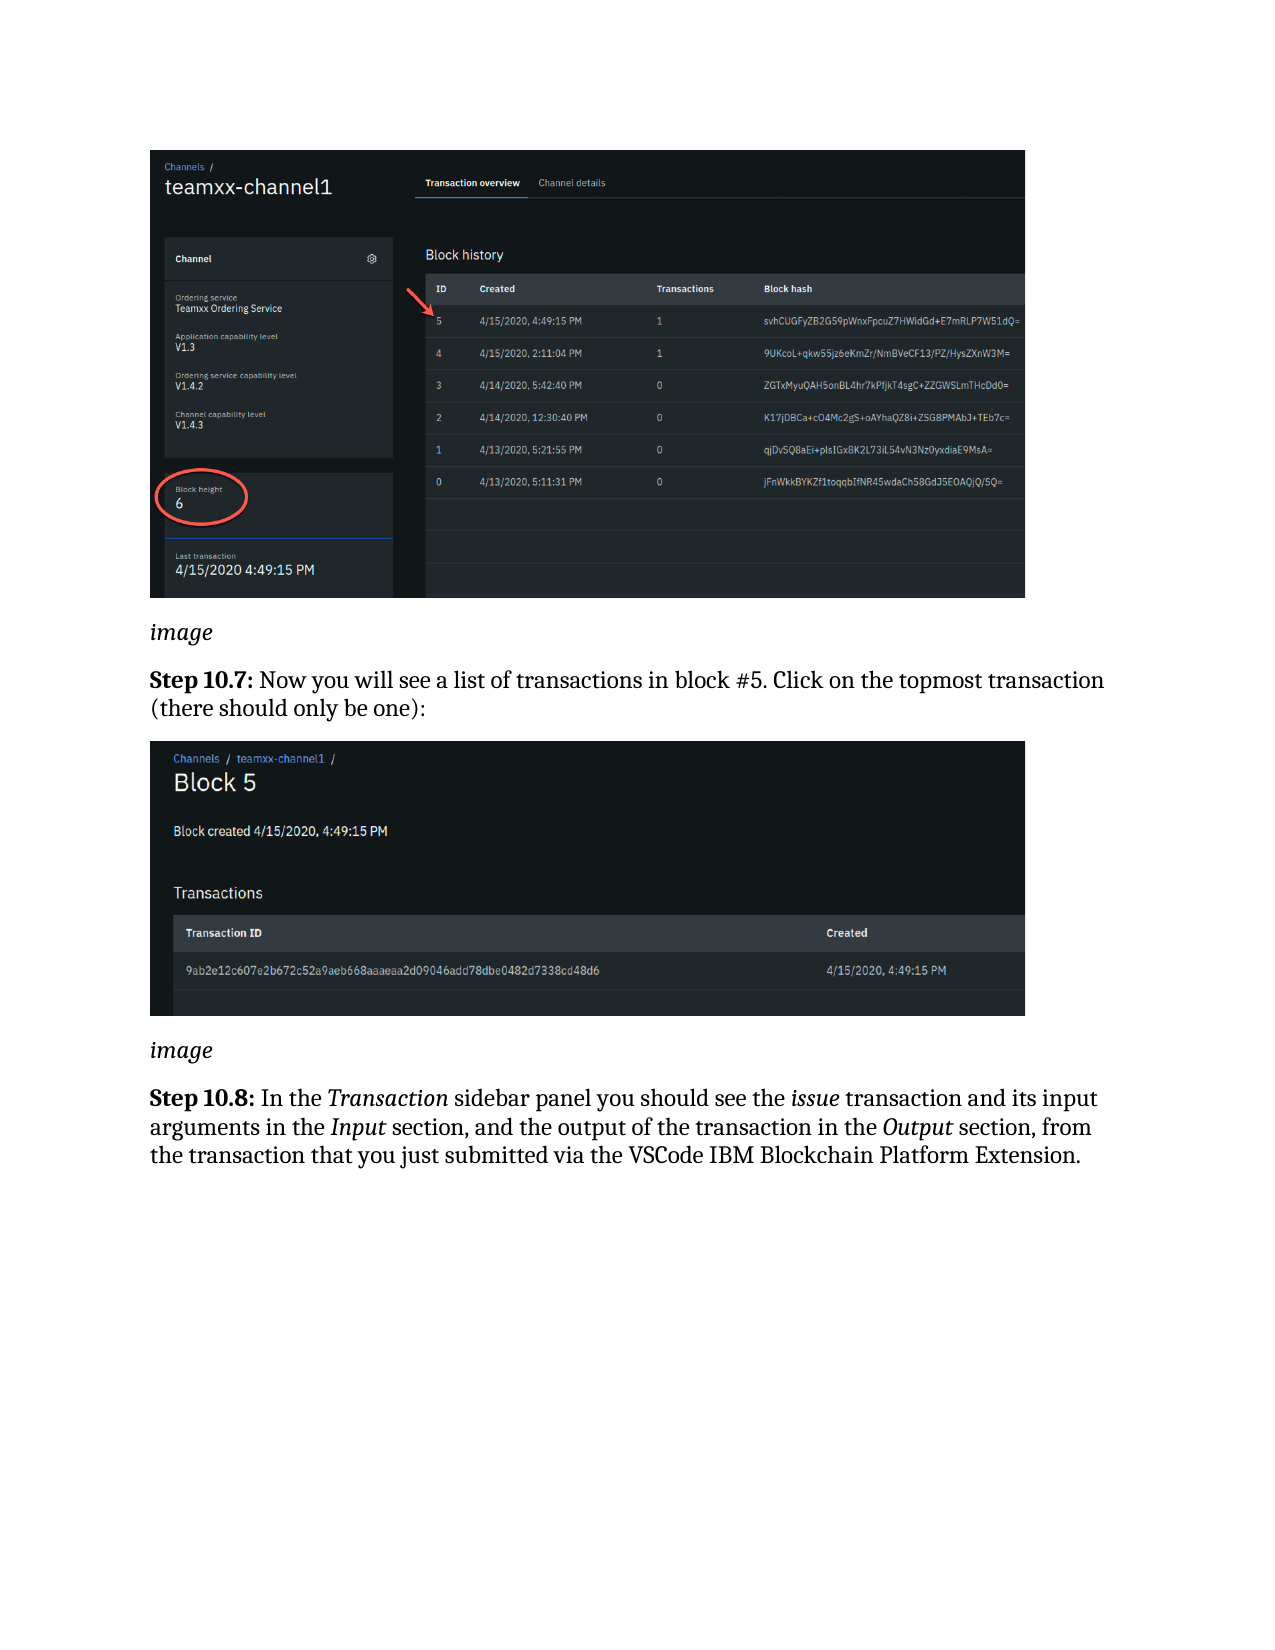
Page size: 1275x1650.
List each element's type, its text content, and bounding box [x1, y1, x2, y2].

text Step 10.7: Now you will see a list of transactions in block #5. Click on the topmost transaction (there should only be one): [150, 666, 1125, 723]
text image [150, 618, 1125, 647]
picture [150, 150, 1025, 598]
text image [150, 1036, 1125, 1065]
picture [150, 741, 1025, 1016]
text Step 10.8: In the Transaction sidebar panel you should see the issue transaction and its input arguments in the Input section, and the output of the transaction in the Output section, from the transaction that you just submitted via the VSCode IBM Blockchain Platform Extension. [150, 1084, 1125, 1170]
